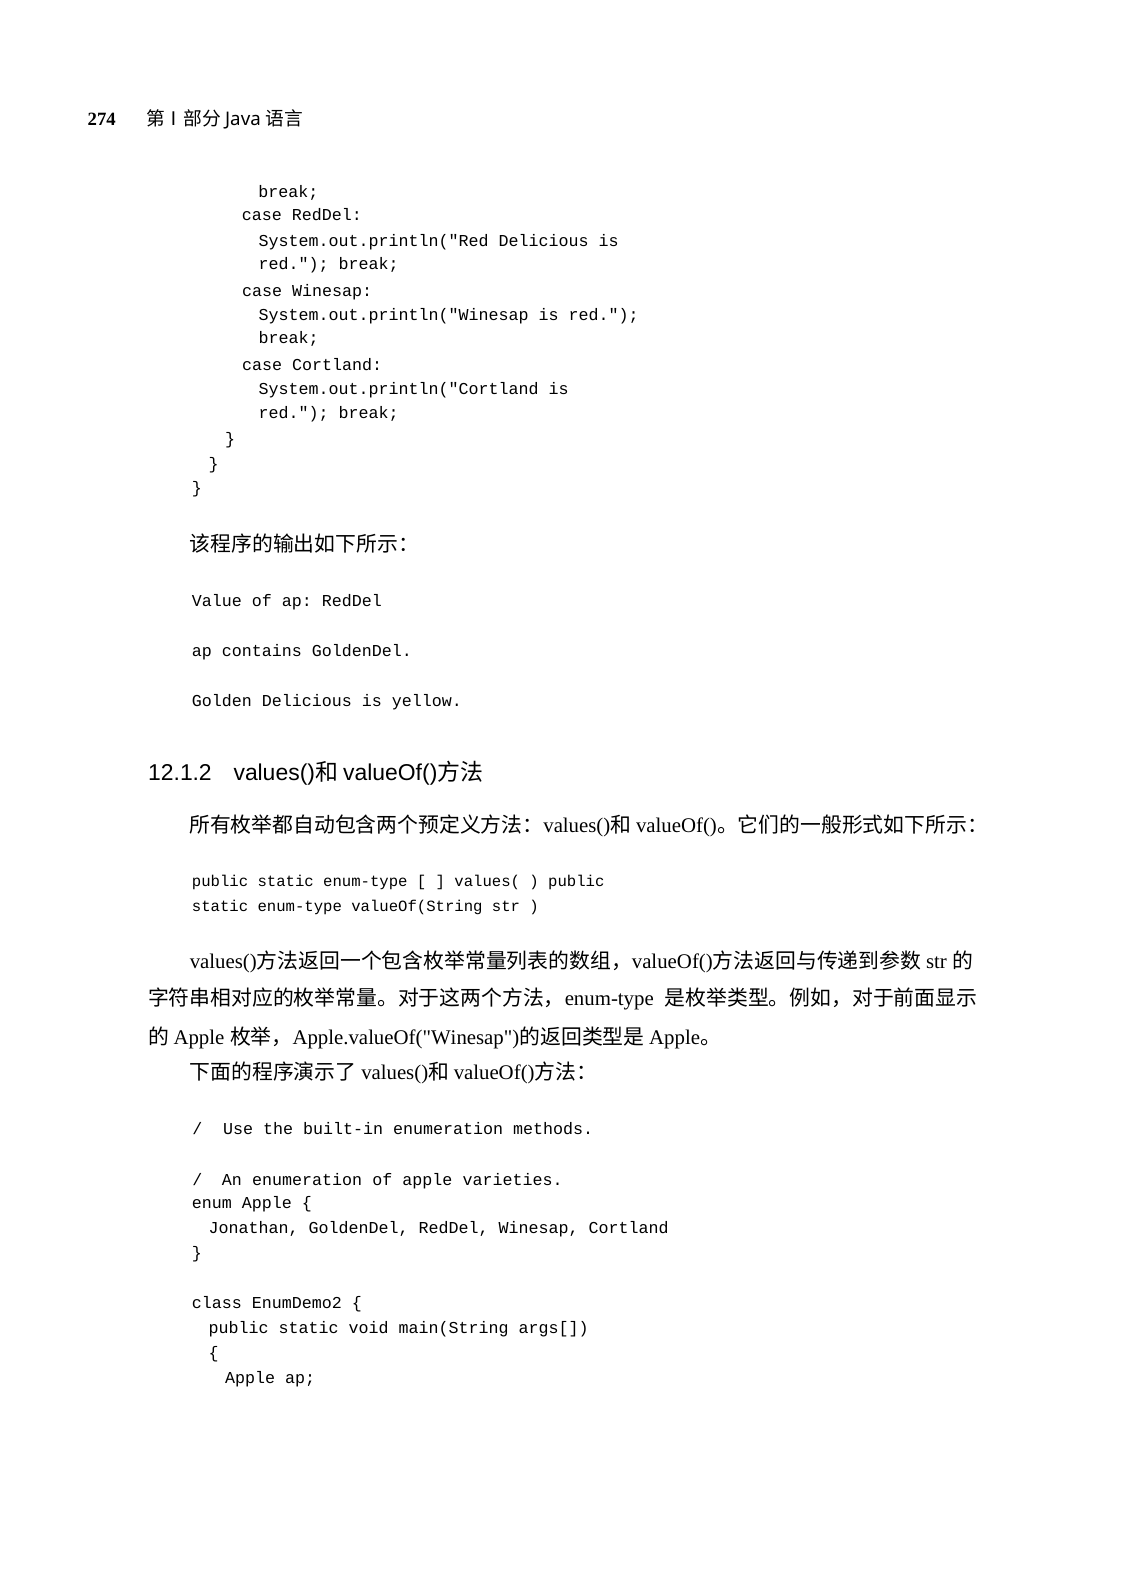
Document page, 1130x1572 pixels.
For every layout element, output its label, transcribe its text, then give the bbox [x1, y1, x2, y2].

text 字符串相对应的枚举常量。对于这两个方法，enum-type 是枚举类型。例如，对于前面显示 [148, 981, 987, 1011]
list Use the built-in enumeration methods. [192, 1120, 987, 1138]
text 该程序的输出如下所示： [189, 527, 987, 557]
text { [208, 1343, 987, 1362]
text break; case RedDel: [242, 183, 362, 225]
text Golden Delicious is yellow. [192, 692, 987, 710]
text } [192, 479, 987, 498]
text public static enum-type [ ] values( ) public static enum-type valueOf(String str ) [192, 874, 631, 916]
text public static void main(String args[]) [208, 1319, 987, 1337]
text case Winesap: System.out.println("Winesap is red."); break; [242, 282, 639, 349]
text Jonathan, GoldenDel, RedDel, Winesap, Cortland [208, 1219, 987, 1238]
text 274 第Ⅰ部分 Java 语言 [87, 105, 987, 130]
list An enumeration of apple varieties. enum Apple { [192, 1171, 562, 1213]
text 12.1.2 values()和 valueOf()方法 [148, 754, 987, 787]
text } [208, 454, 987, 473]
text 的 Apple 枚举，Apple.valueOf("Winesap")的返回类型是 Apple。下面的程序演示了 values()和 valueOf()方法： [148, 1020, 721, 1085]
text case Cortland: System.out.println("Cortland is red."); break; [242, 357, 648, 423]
text 所有枚举都自动包含两个预定义方法：values()和 valueOf()。它们的一般形式如下所示： [87, 808, 987, 838]
text Apple ap; [225, 1368, 987, 1387]
text ap contains GoldenDel. [192, 642, 987, 660]
text } [225, 429, 987, 448]
text class EnumDemo2 { [192, 1294, 987, 1312]
text Value of ap: RedDel [192, 592, 987, 611]
text } [192, 1244, 987, 1262]
text System.out.println("Red Delicious is red."); break; [258, 233, 698, 274]
text values()方法返回一个包含枚举常量列表的数组，valueOf()方法返回与传递到参数 str 的 [189, 945, 987, 975]
